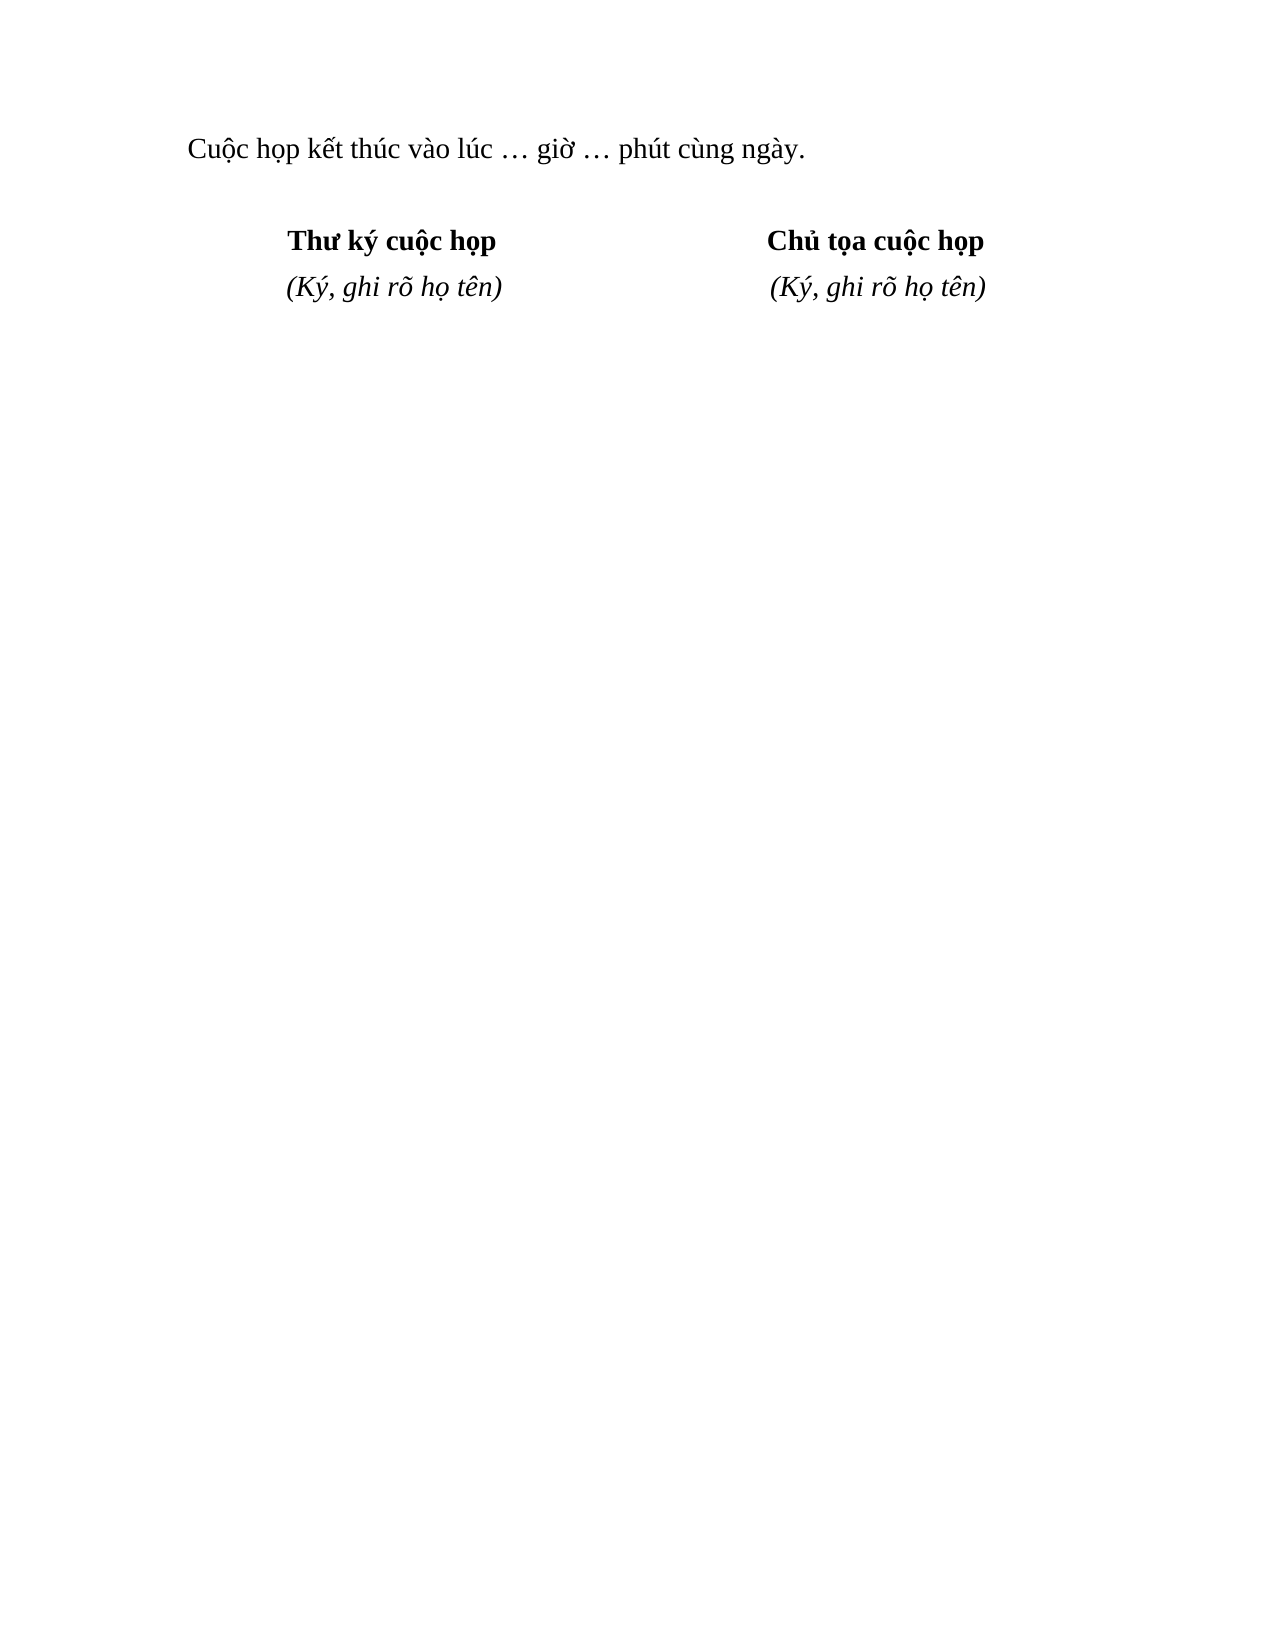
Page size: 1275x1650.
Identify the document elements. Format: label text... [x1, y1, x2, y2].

text Cuộc họp kết thúc vào lúc … giờ … phút cùng ngày. [150, 131, 1125, 165]
table_header Thư ký cuộc họp (Ký, ghi rõ họ tên) [150, 223, 634, 315]
table_header Chủ tọa cuộc họp (Ký, ghi rõ họ tên) [634, 223, 1117, 315]
